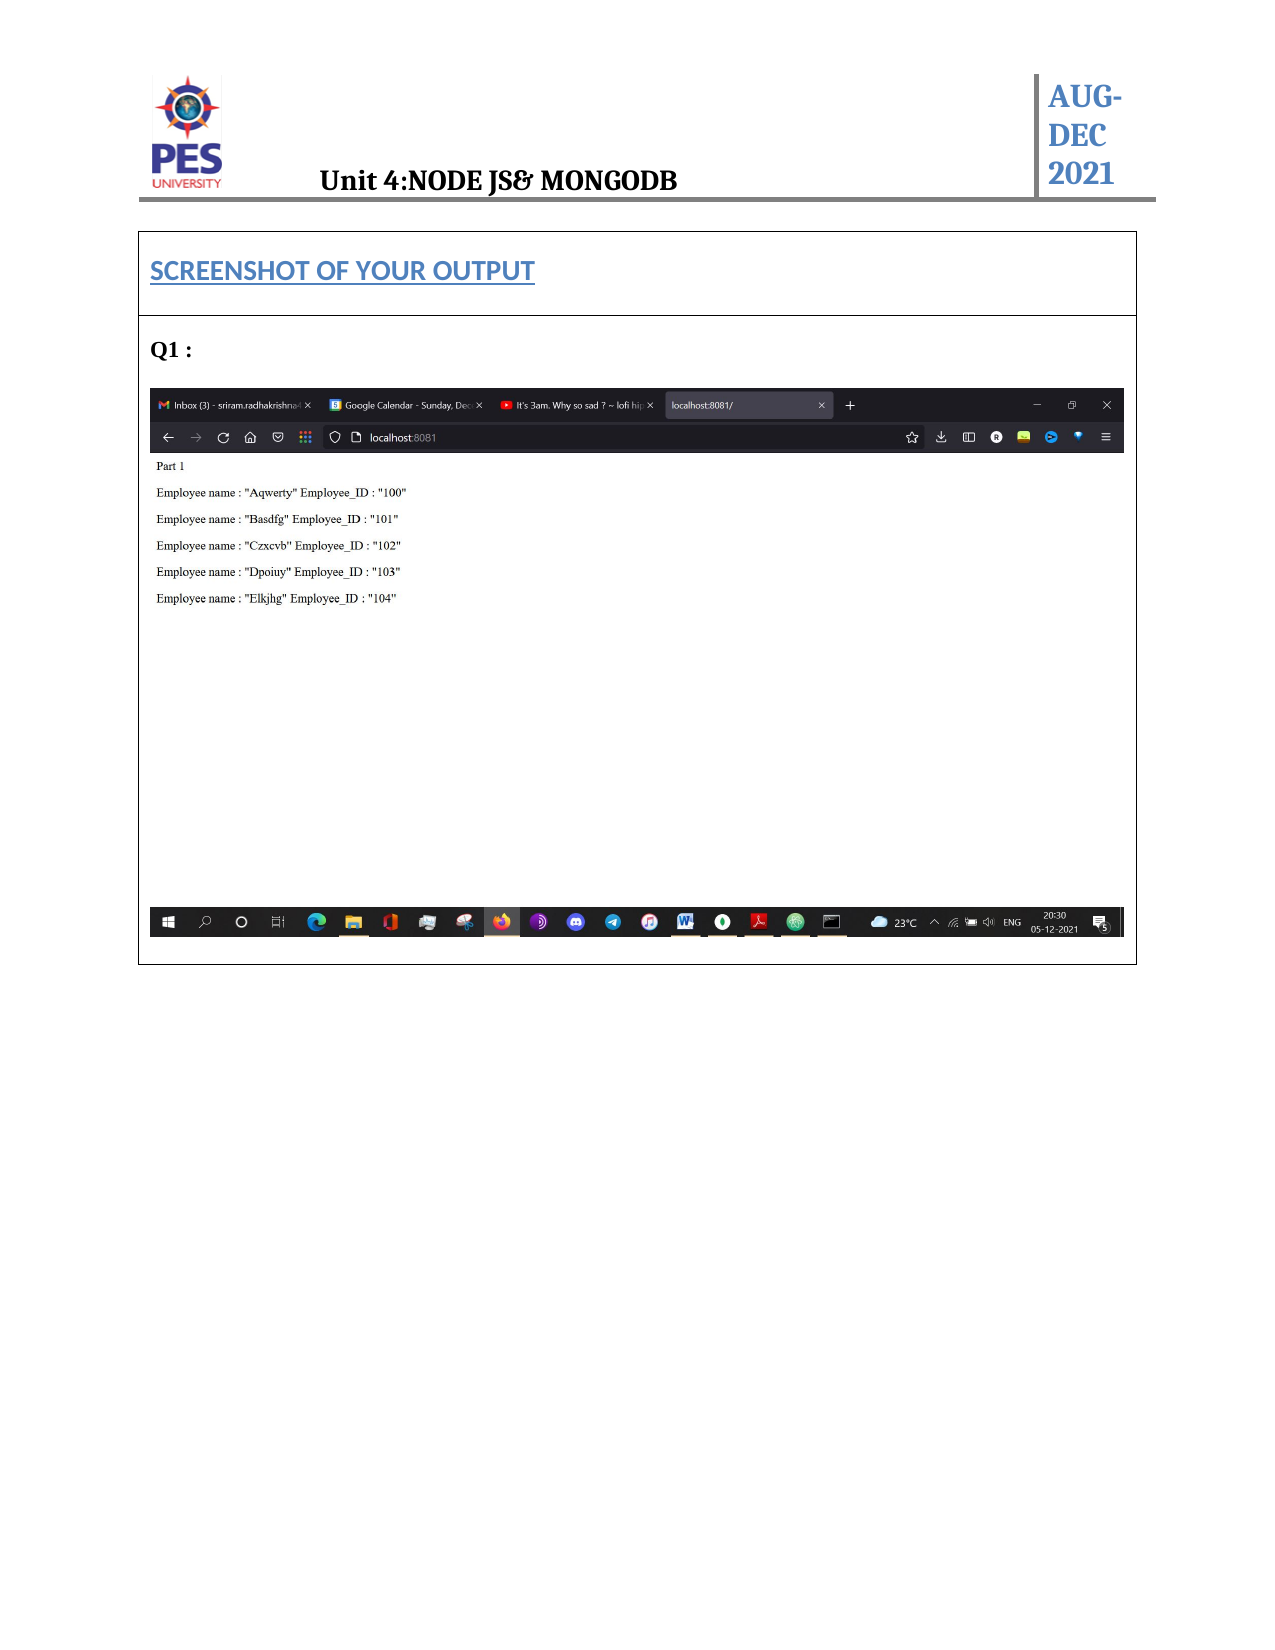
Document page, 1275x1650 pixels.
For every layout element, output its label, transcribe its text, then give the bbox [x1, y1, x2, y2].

picture [150, 388, 1124, 937]
picture [150, 73, 224, 190]
table_cell Q1 : Q2 : [139, 316, 1136, 963]
table_cell SCREENSHOT OF YOUR OUTPUT [139, 232, 1136, 314]
